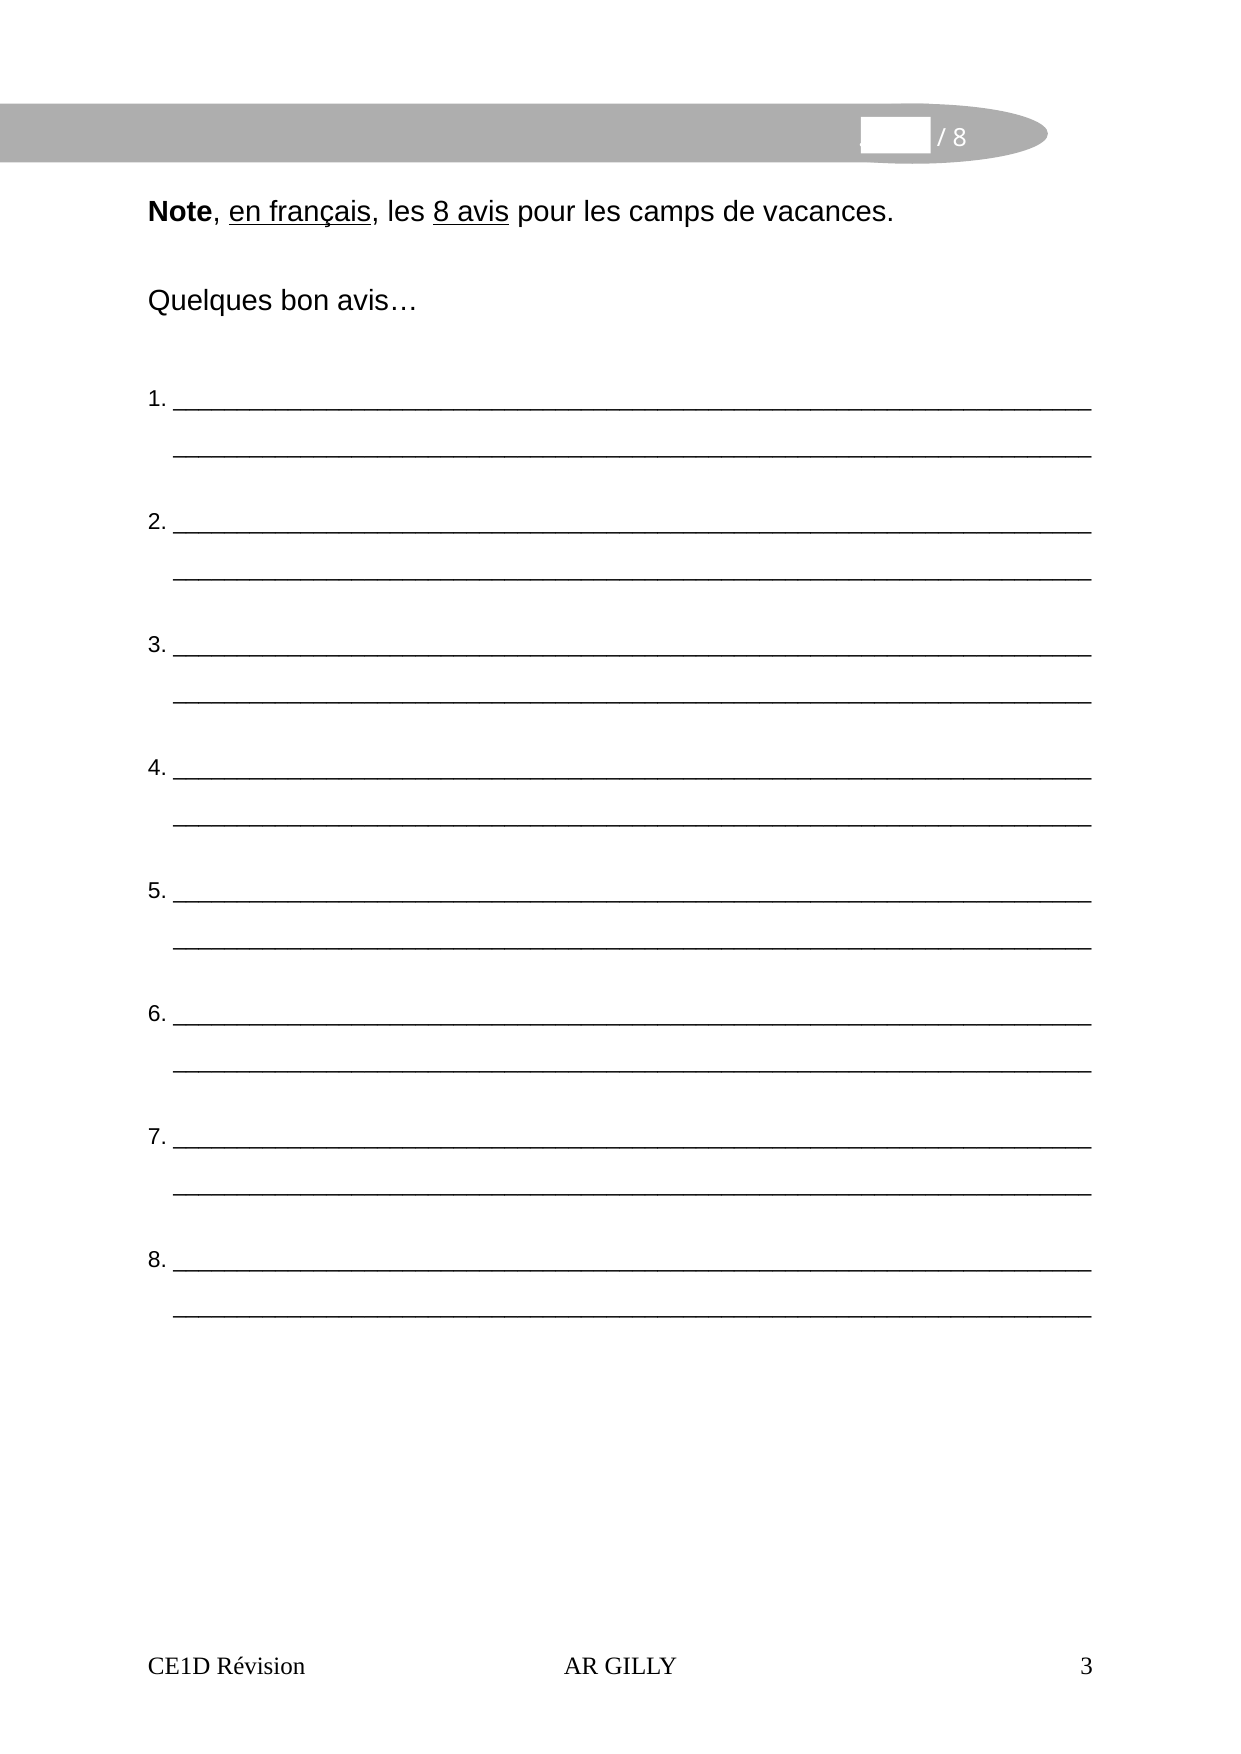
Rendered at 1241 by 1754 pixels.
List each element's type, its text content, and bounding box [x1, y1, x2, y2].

text ________________________________________________________________________ [148, 678, 1093, 704]
text 2. ________________________________________________________________________ [148, 508, 1093, 534]
text ________________________________________________________________________ [148, 555, 1093, 581]
text ________________________________________________________________________ [148, 1047, 1093, 1073]
text ________________________________________________________________________ [148, 1169, 1093, 1196]
text ________________________________________________________________________ [148, 924, 1093, 950]
text 7. ________________________________________________________________________ [148, 1123, 1093, 1149]
text 1. ________________________________________________________________________ [148, 385, 1093, 411]
text 8. ________________________________________________________________________ [148, 1246, 1093, 1272]
text 4. ________________________________________________________________________ [148, 754, 1093, 780]
text Note, en français, les 8 avis pour les camps de vacances. [148, 194, 1093, 228]
text 3. ________________________________________________________________________ [148, 631, 1093, 657]
text ________________________________________________________________________ [148, 1292, 1093, 1319]
text ________________________________________________________________________ [148, 801, 1093, 827]
text Quelques bon avis… [148, 283, 1093, 317]
text 5. ________________________________________________________________________ [148, 877, 1093, 903]
text ________________________________________________________________________ [148, 432, 1093, 458]
text 6. ________________________________________________________________________ [148, 1000, 1093, 1026]
